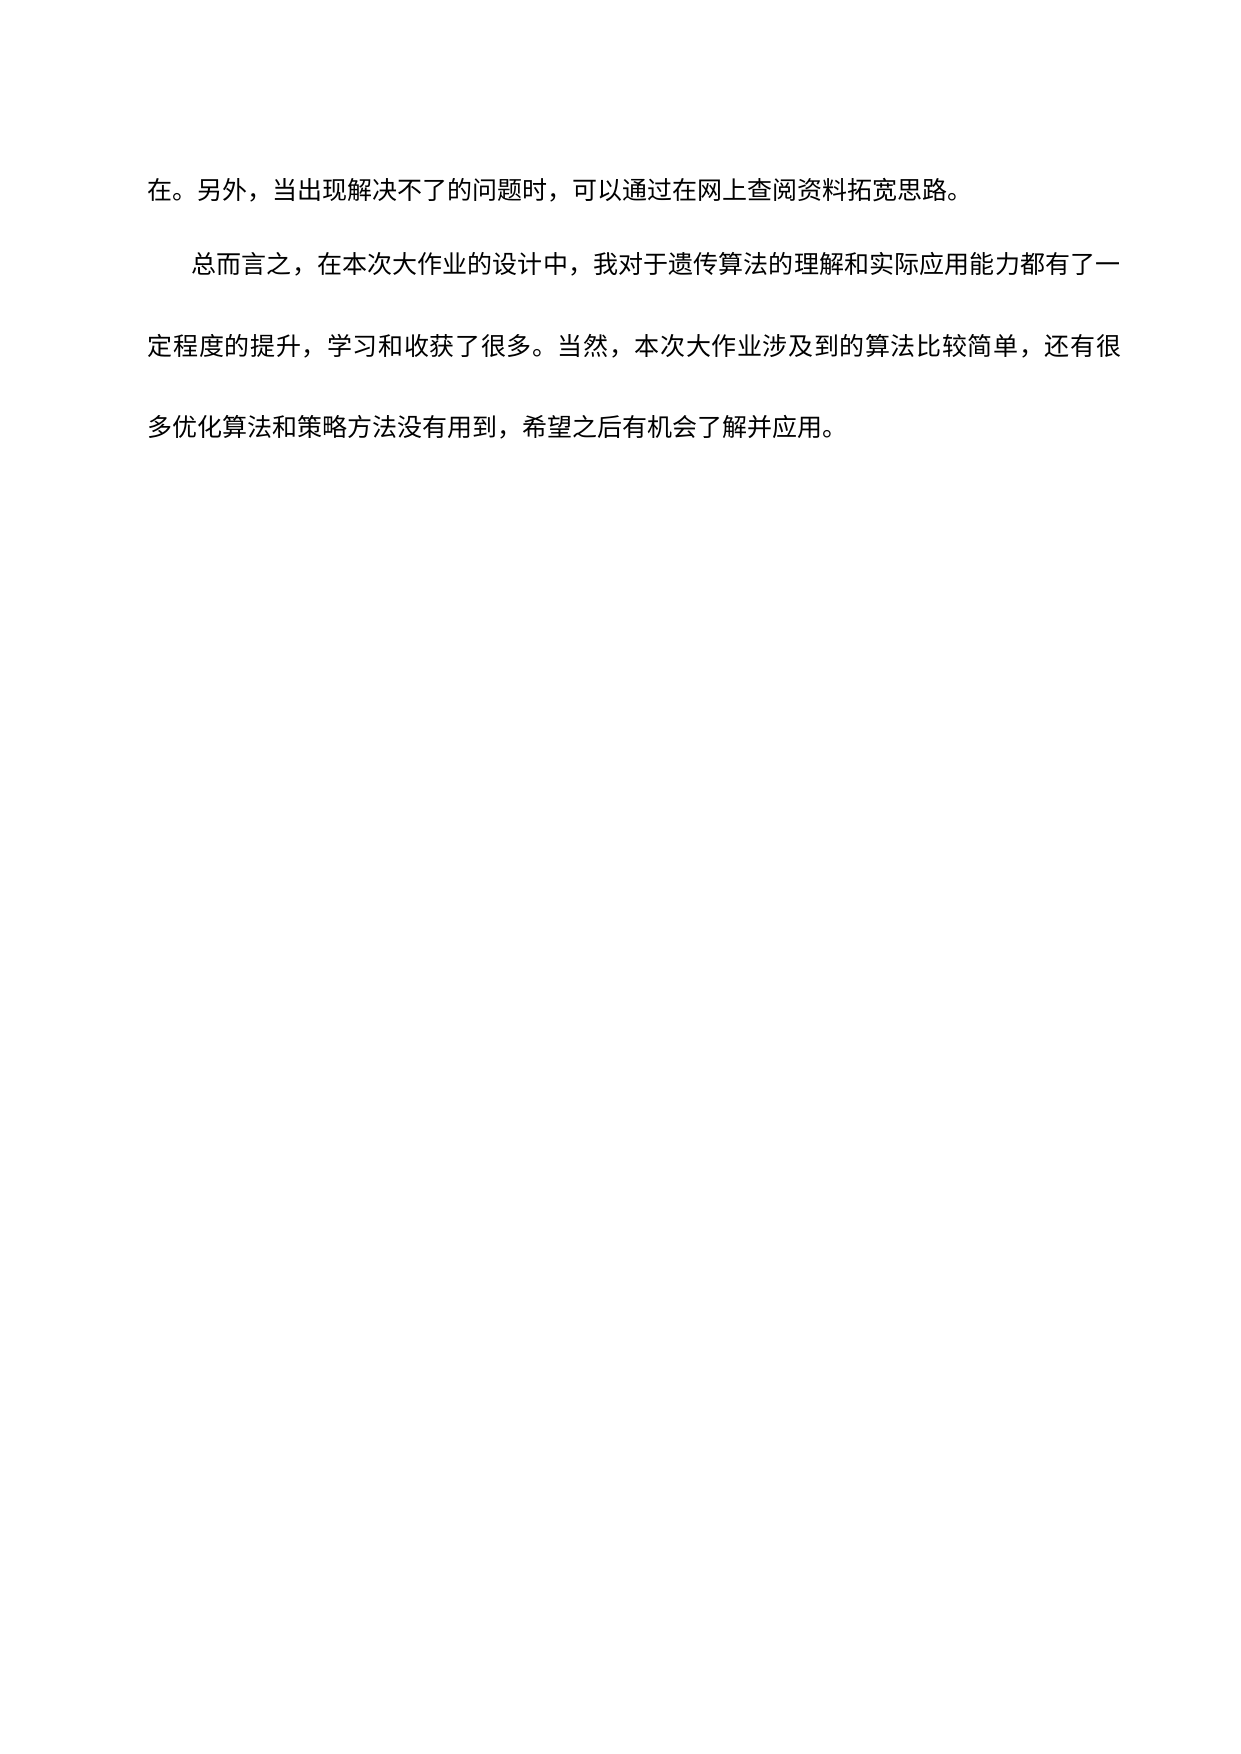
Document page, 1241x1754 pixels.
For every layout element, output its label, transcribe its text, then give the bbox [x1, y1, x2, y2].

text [148, 156, 1122, 221]
text 总而言之，在本次大作业的设计中，我对于遗传算法的理解和实际应用能力都有了一定程度的提升，学习和收获了很多。当然，本次大作业涉及到的算法比较简单，还有很多优化算法和策略方法没有用到，希望之后有机会了解并应用。 [148, 231, 1122, 458]
